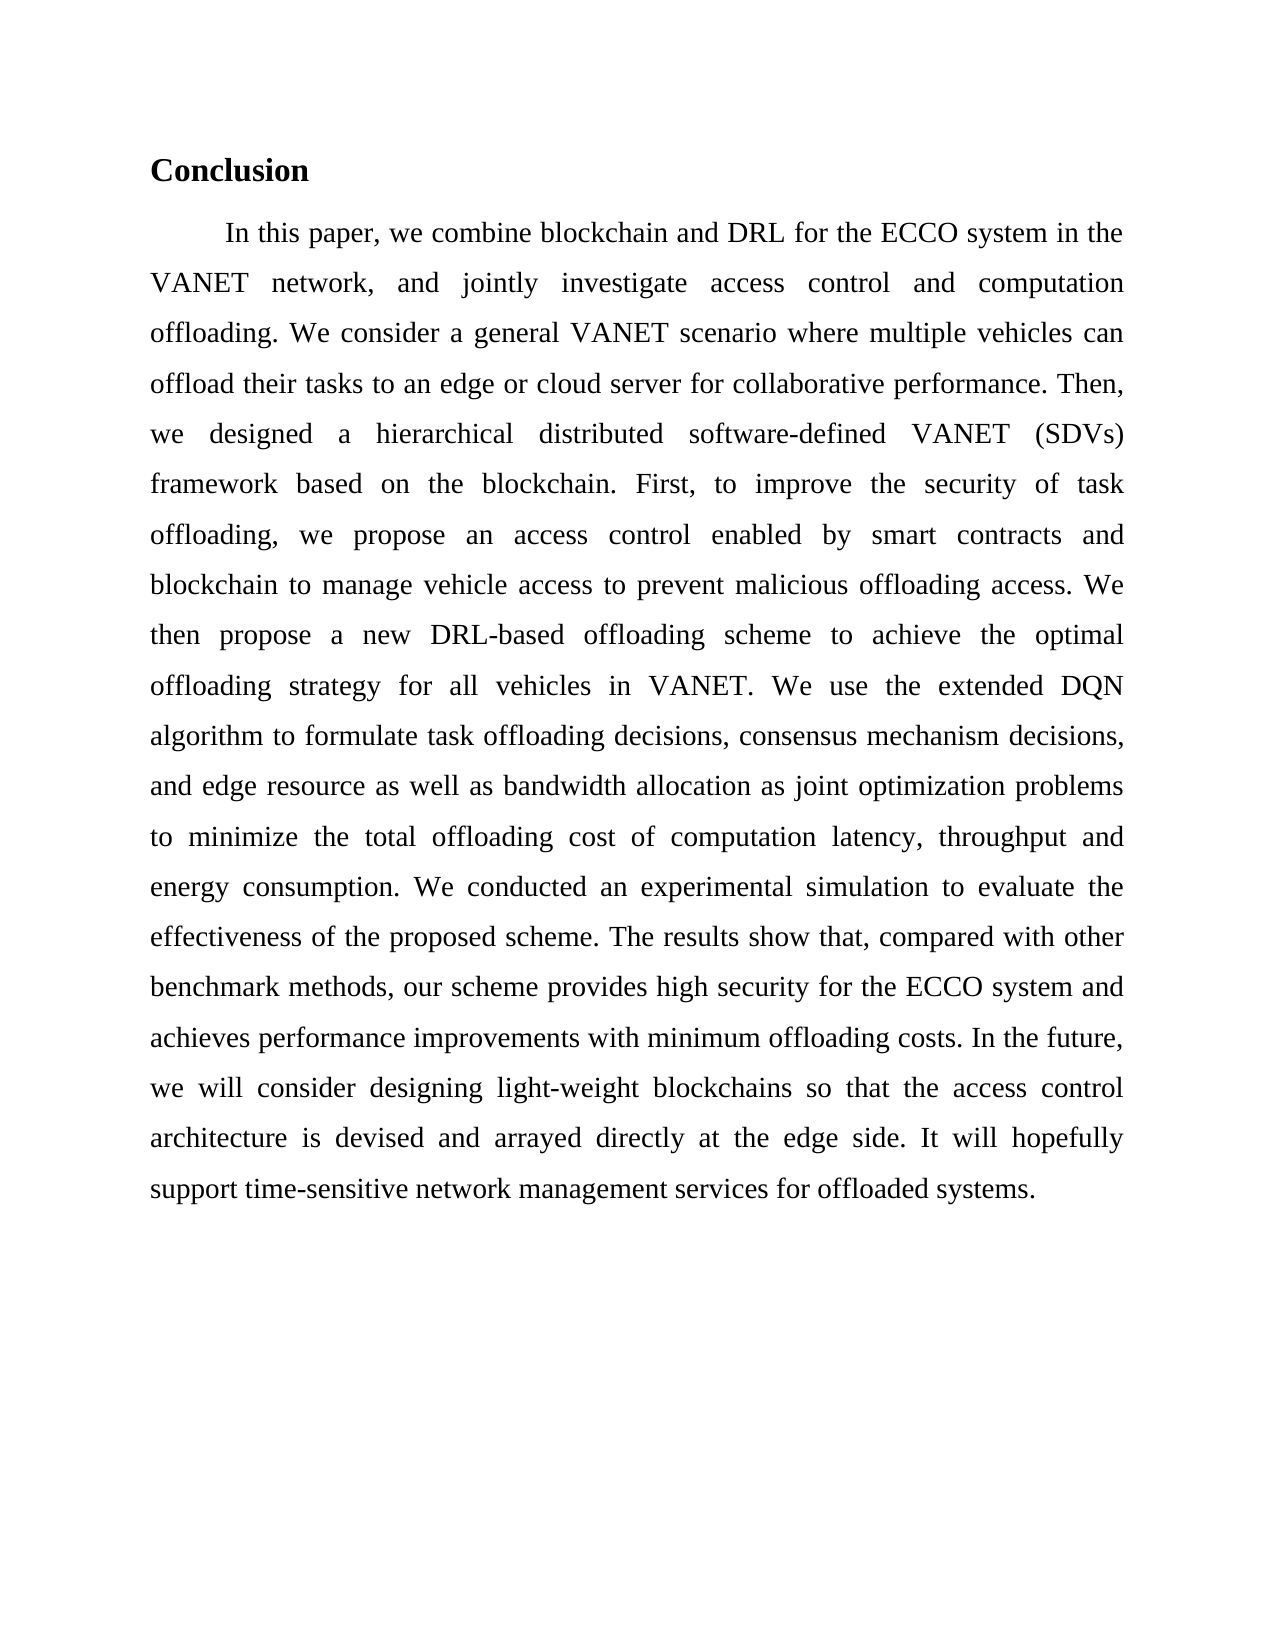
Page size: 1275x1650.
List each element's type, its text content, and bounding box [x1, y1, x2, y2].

text Conclusion [150, 150, 1125, 188]
text In this paper, we combine blockchain and DRL for the ECCO system in the VANET network, and jointly investigate access control and computation offloading. We consider a general VANET scenario where multiple vehicles can offload their tasks to an edge or cloud server for collaborative performance. Then, we designed a hierarchical distributed software-defined VANET (SDVs) framework based on the blockchain. First, to improve the security of task offloading, we propose an access control enabled by smart contracts and blockchain to manage vehicle access to prevent malicious offloading access. We then propose a new DRL-based offloading scheme to achieve the optimal offloading strategy for all vehicles in VANET. We use the extended DQN algorithm to formulate task offloading decisions, consensus mechanism decisions, and edge resource as well as bandwidth allocation as joint optimization problems to minimize the total offloading cost of computation latency, throughput and energy consumption. We conducted an experimental simulation to evaluate the effectiveness of the proposed scheme. The results show that, compared with other benchmark methods, our scheme provides high security for the ECCO system and achieves performance improvements with minimum offloading costs. In the future, we will consider designing light-weight blockchains so that the access control architecture is devised and arrayed directly at the edge side. It will hopefully support time-sensitive network management services for offloaded systems. [150, 215, 1125, 1204]
